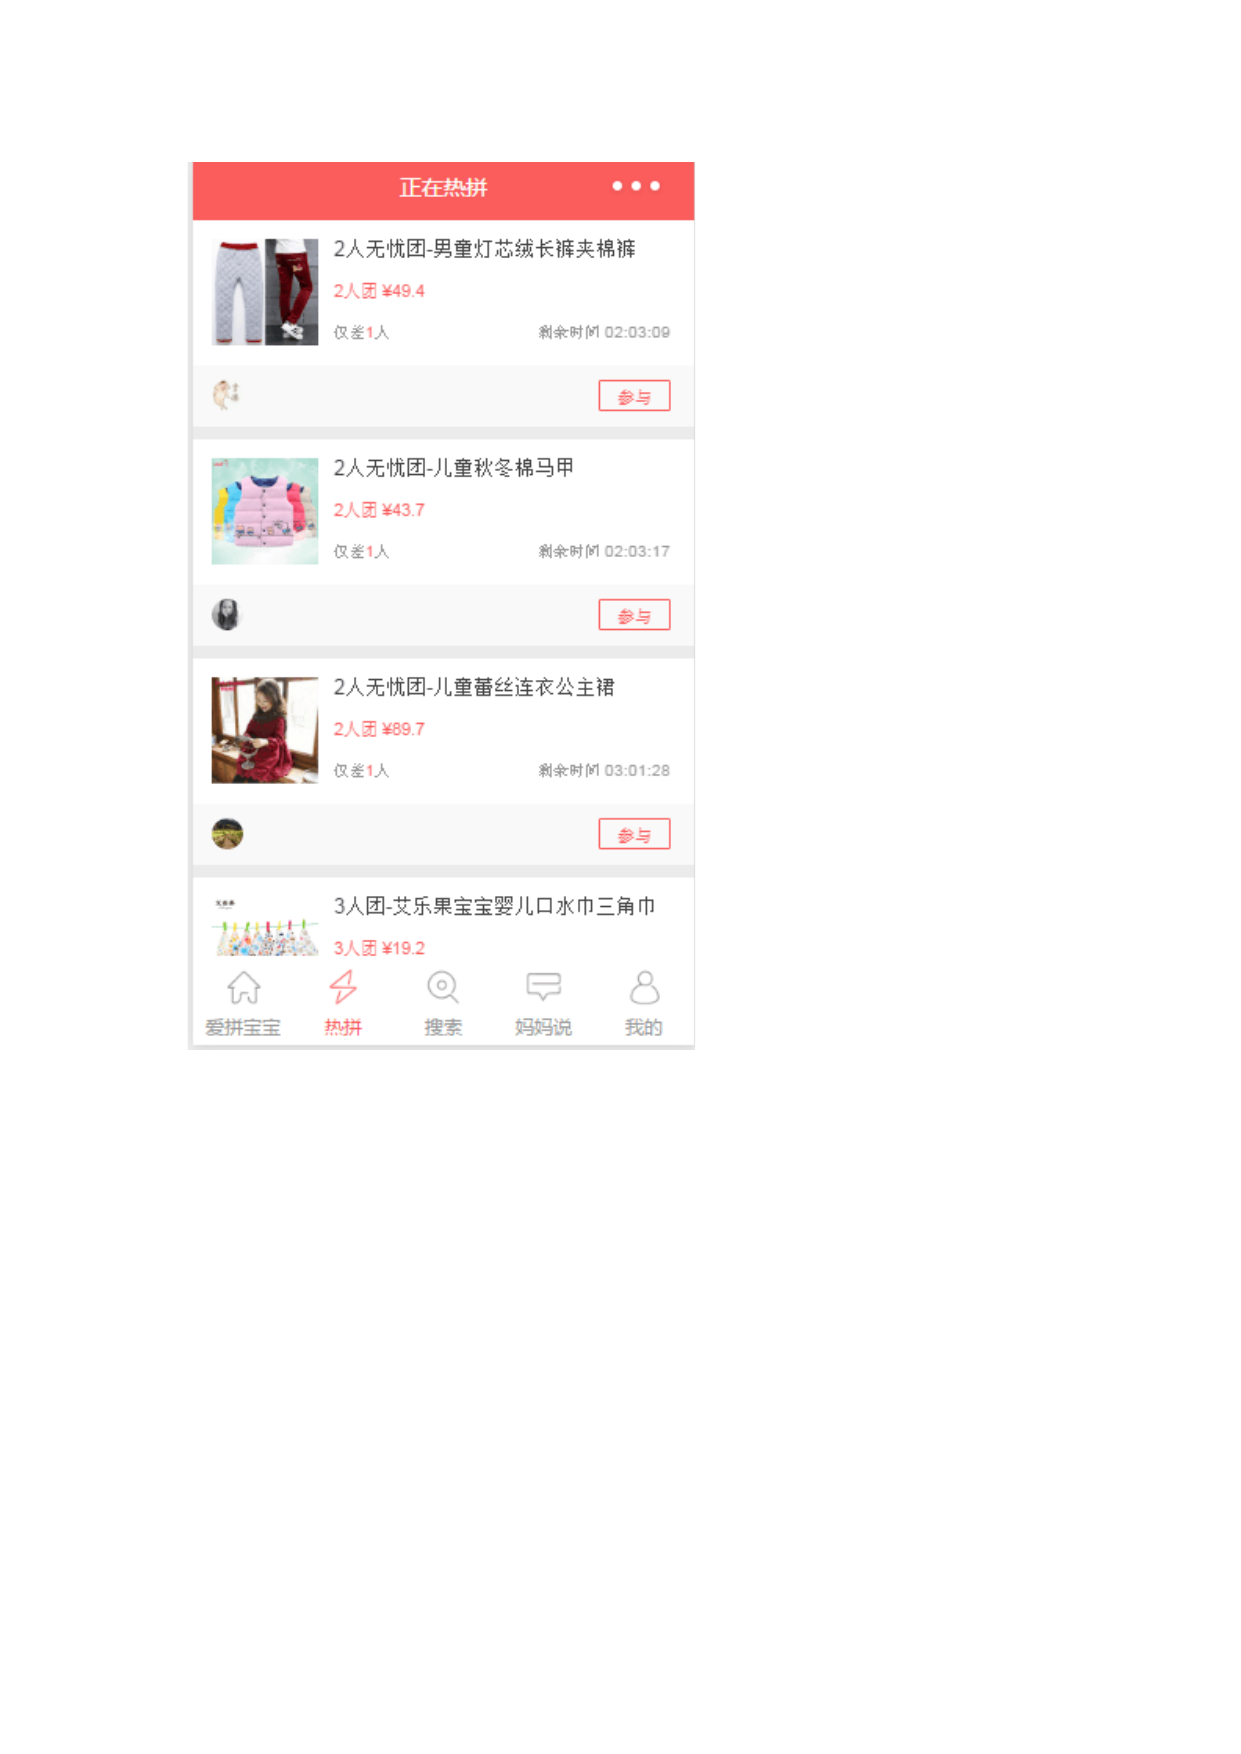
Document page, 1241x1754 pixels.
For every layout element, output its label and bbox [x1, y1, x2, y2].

picture [187, 162, 696, 1050]
